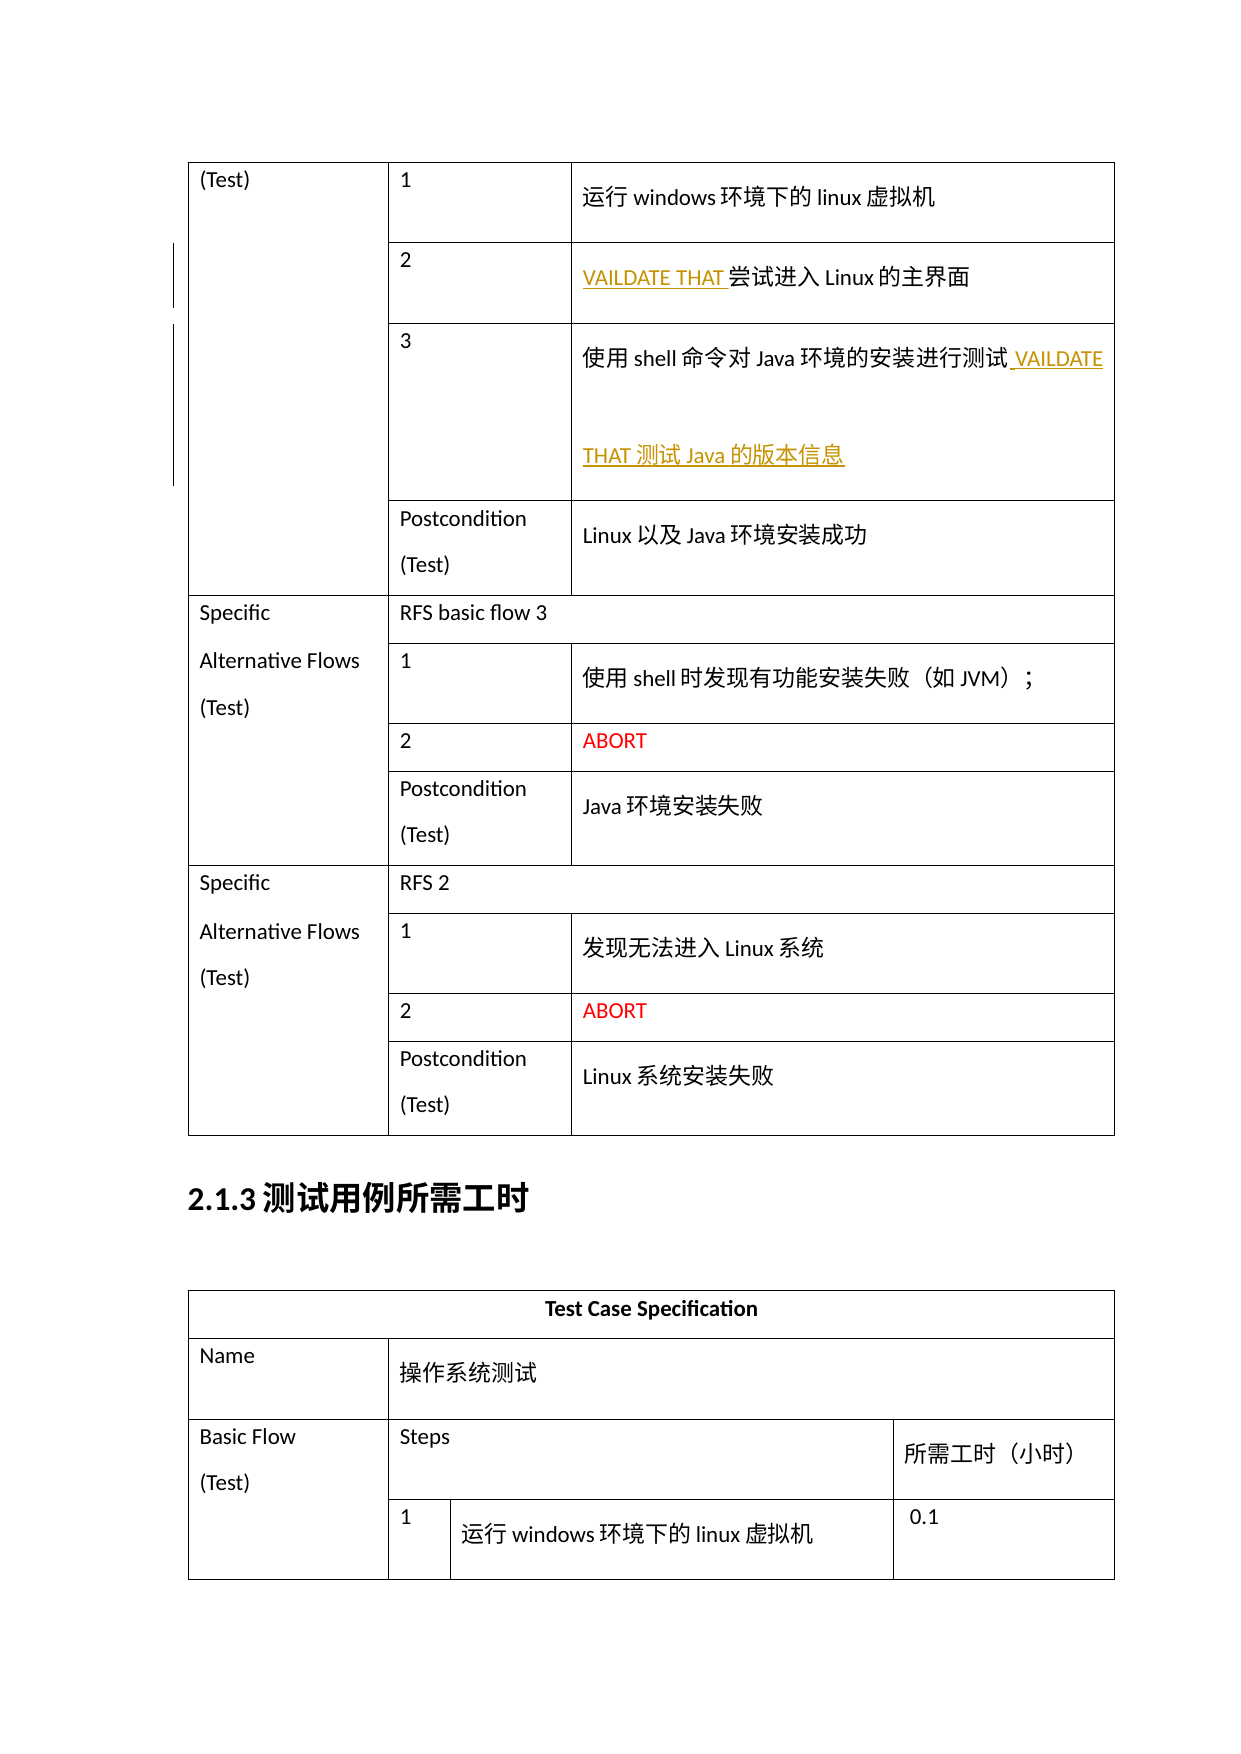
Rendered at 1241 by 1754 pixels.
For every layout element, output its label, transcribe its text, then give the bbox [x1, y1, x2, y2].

subtitle 2.1.3测试用例所需工时 [187, 1163, 1053, 1228]
table_cell 尝试进入Linux的主界面 [572, 243, 1114, 323]
table_cell 使用shell时发现有功能安装失败（如JVM）； [572, 644, 1114, 723]
table_cell Basic Flow (Test) [189, 163, 388, 595]
table_cell Specific Alternative Flows (Test) [189, 596, 388, 865]
table_cell RFS basic flow 3 [389, 596, 1114, 642]
table_cell 运行windows环境下的linux虚拟机 [451, 1500, 893, 1579]
table_cell ABORT [572, 724, 1114, 771]
table_cell Postcondition (Test) [389, 772, 571, 865]
table_cell 1 [389, 644, 571, 723]
table_cell 所需工时（小时） [894, 1420, 1114, 1499]
table_cell RFS 2 [389, 866, 1114, 913]
table_header Test Case Specification [189, 1291, 1114, 1338]
table_cell 1 [389, 163, 571, 242]
table_cell Java环境安装失败 [572, 772, 1114, 865]
table_cell 2 [389, 243, 571, 323]
table_cell ABORT [572, 994, 1114, 1041]
table_cell Basic Flow (Test) [189, 1420, 388, 1579]
table_cell Specific Alternative Flows (Test) [189, 866, 388, 1135]
table_cell Postcondition (Test) [389, 1042, 571, 1135]
table_cell 1 [389, 1500, 450, 1579]
table_cell Linux系统安装失败 [572, 1042, 1114, 1135]
table_cell 2 [389, 724, 571, 771]
table_cell 运行windows环境下的linux虚拟机 [572, 163, 1114, 242]
table_cell 2 [389, 994, 571, 1041]
table_cell 使用shell命令对Java环境的安装进行测试 [572, 324, 1114, 500]
table_cell 1 [389, 914, 571, 993]
table_cell Linux以及Java环境安装成功 [572, 501, 1114, 595]
table_cell 操作系统测试 [389, 1339, 1114, 1418]
table_cell 发现无法进入Linux系统 [572, 914, 1114, 993]
table_cell 0.1 [894, 1500, 1114, 1579]
table_cell Postcondition (Test) [389, 501, 571, 595]
table_cell Name [189, 1339, 388, 1418]
table_cell 3 [389, 324, 571, 500]
table_cell Steps [389, 1420, 893, 1499]
